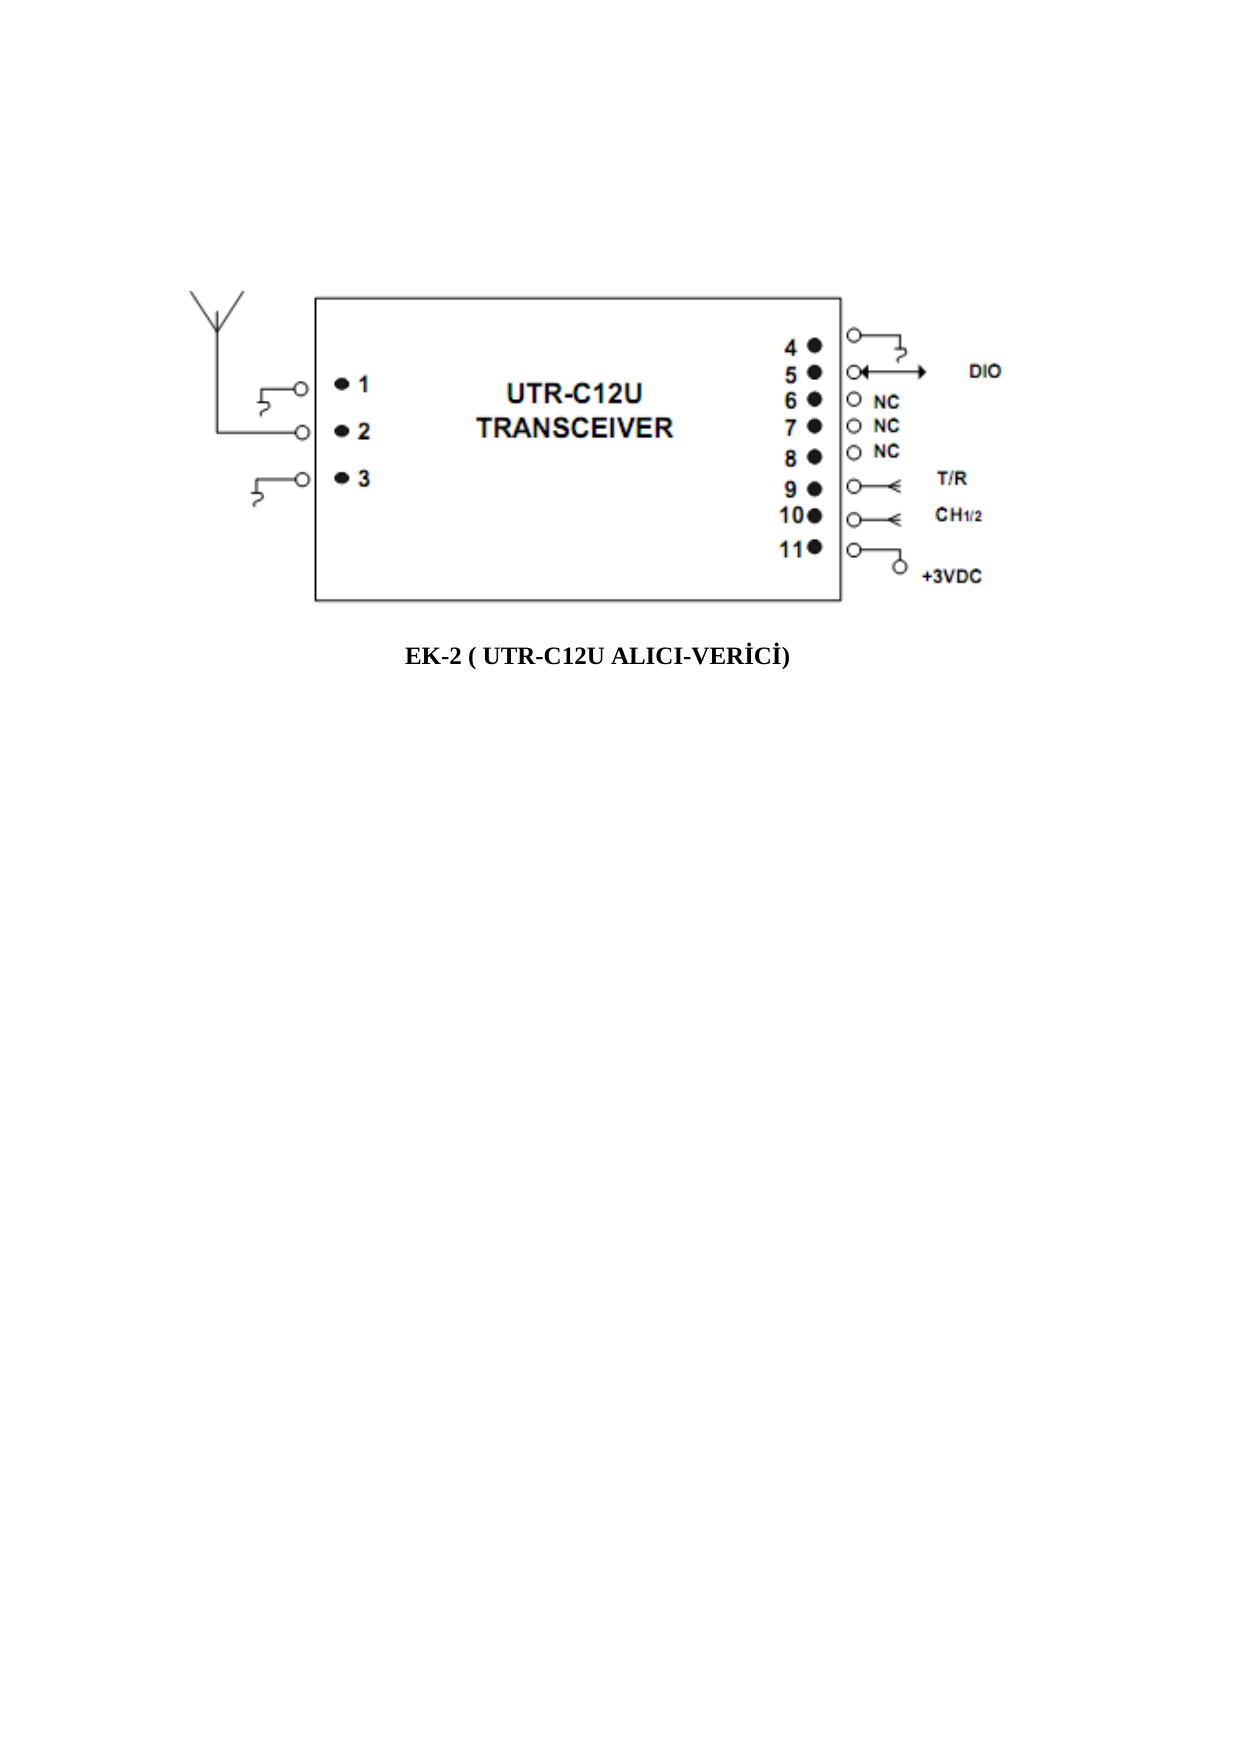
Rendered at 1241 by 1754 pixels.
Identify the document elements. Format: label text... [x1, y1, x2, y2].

picture [177, 291, 1024, 616]
text EK-2 ( UTR-C12U ALICI-VERİCİ) [398, 641, 1110, 670]
